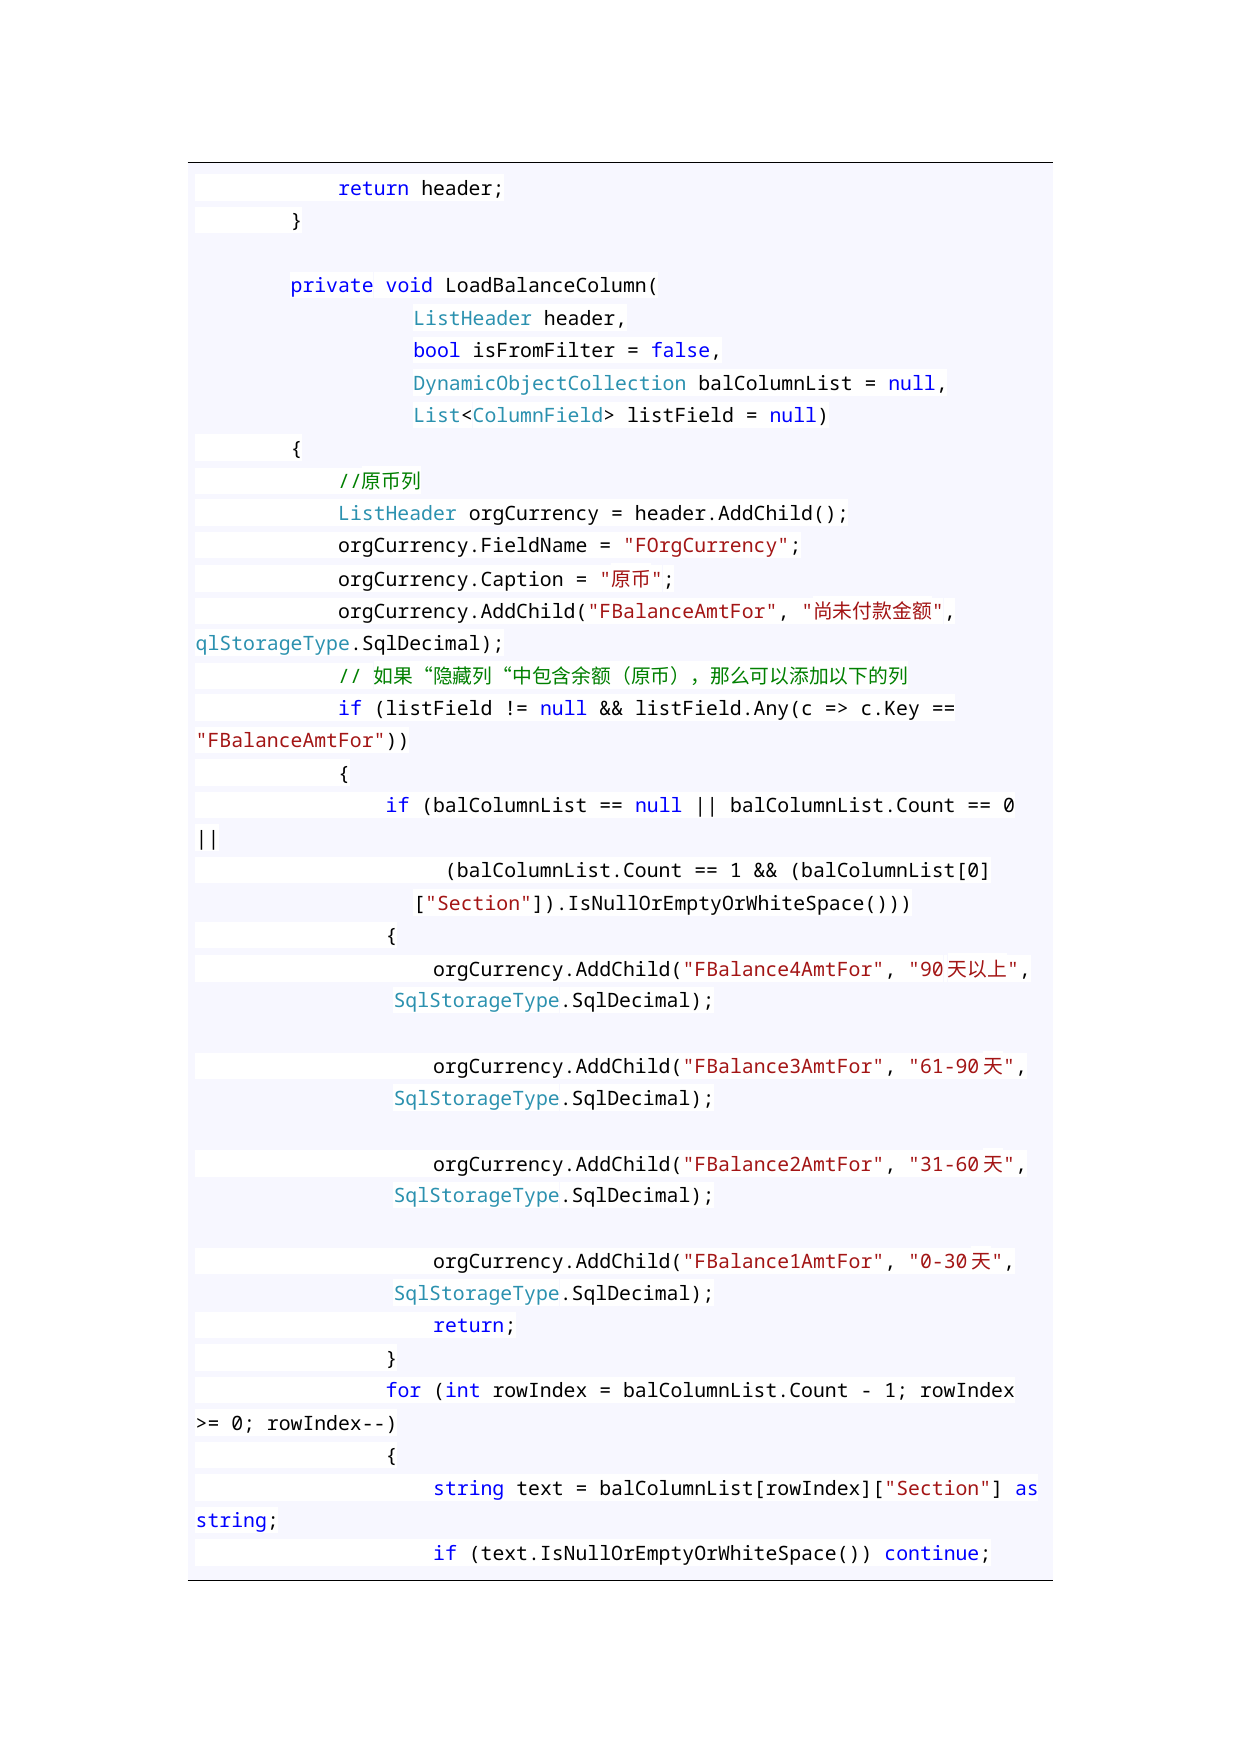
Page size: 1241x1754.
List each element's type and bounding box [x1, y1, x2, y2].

table_cell [188, 163, 1053, 1580]
